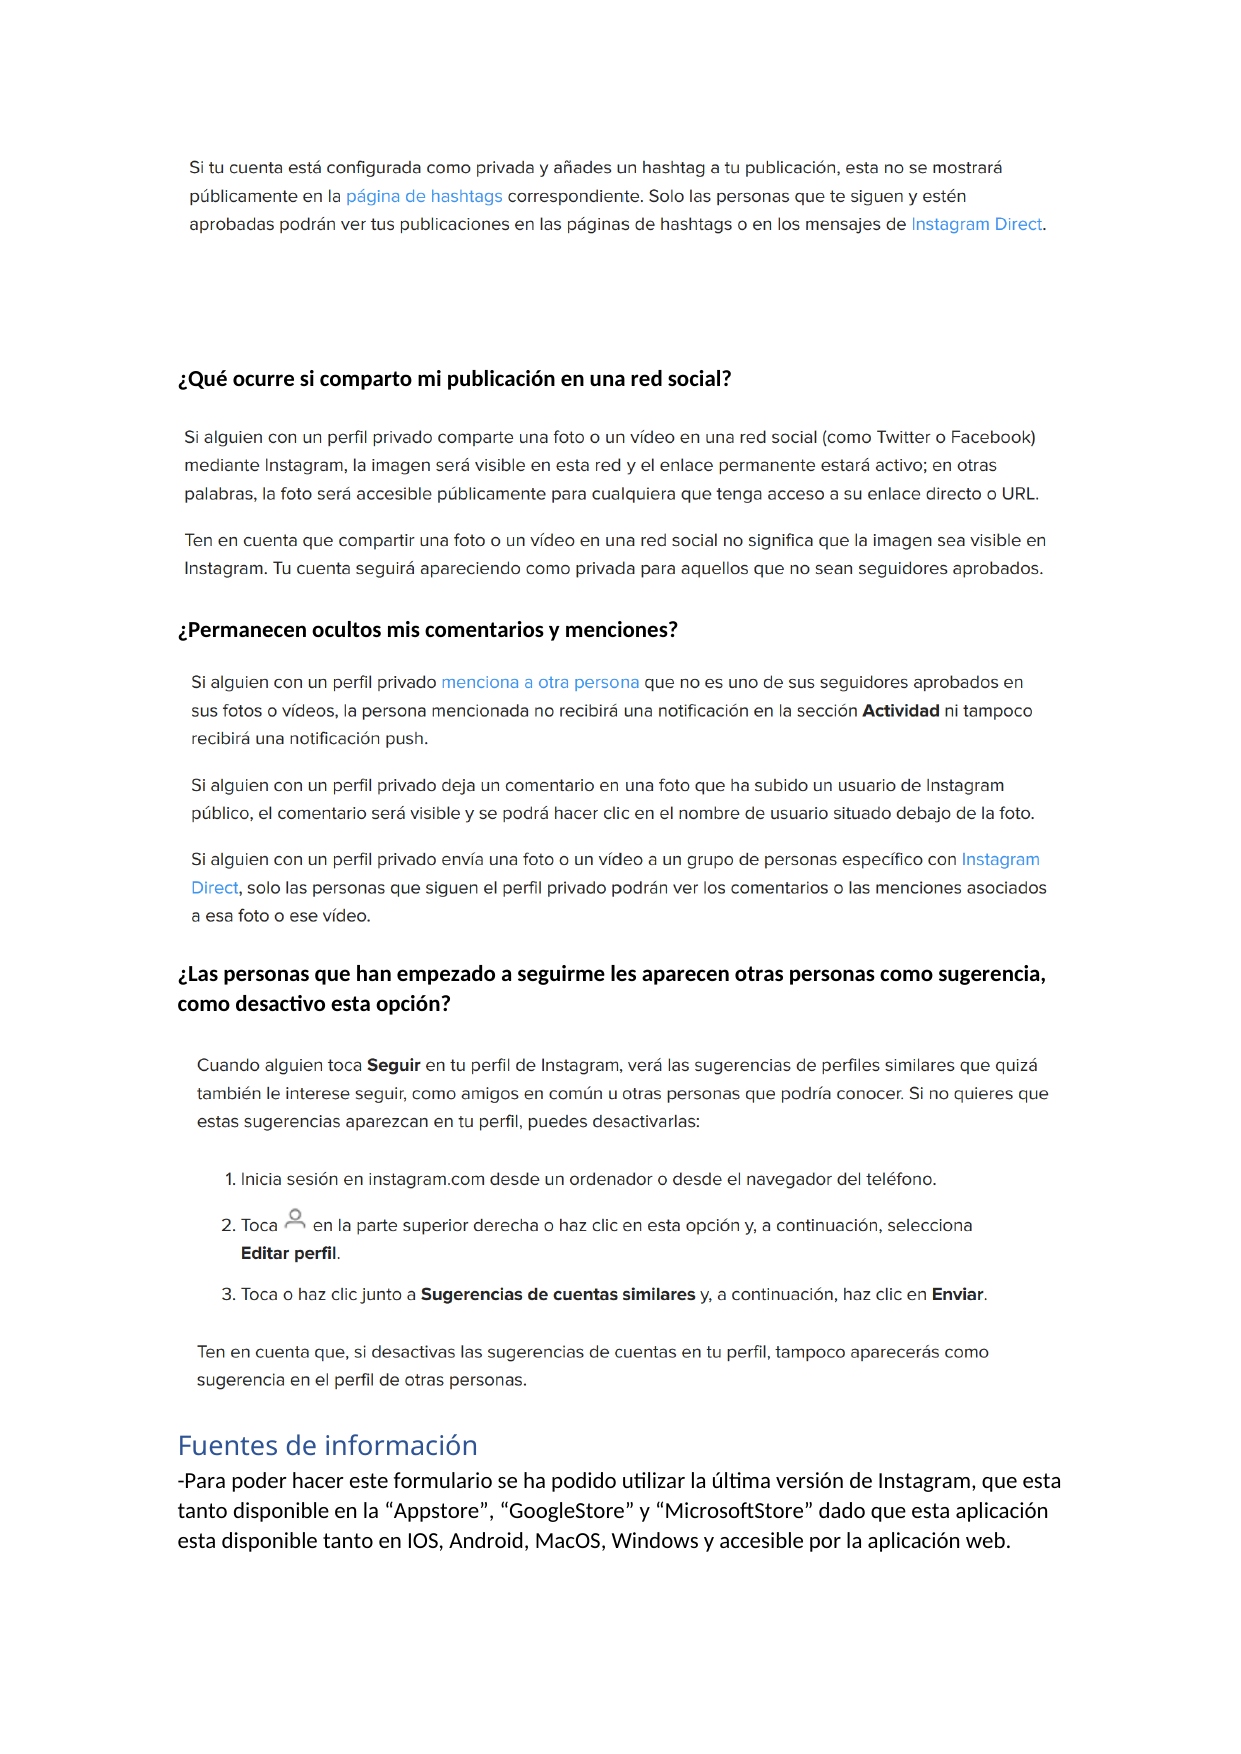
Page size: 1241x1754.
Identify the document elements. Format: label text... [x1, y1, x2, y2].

text ¿Las personas que han empezado a seguirme les aparecen otras personas como sugerencia, como desactivo esta opción? [177, 959, 1063, 1017]
picture [177, 661, 1059, 940]
text ¿Qué ocurre si comparto mi publicación en una red social? [177, 364, 1063, 392]
text -Para poder hacer este formulario se ha podido utilizar la última versión de Instagram, que esta tanto disponible en la “Appstore”, “GoogleStore” y “MicrosoftStore” dado que esta aplicación esta disponible tanto en IOS, Android, MacOS, Windows y accesible por la aplicación web. [177, 1466, 1063, 1554]
picture [177, 410, 1063, 596]
text ¿Permanecen ocultos mis comentarios y menciones? [177, 615, 1063, 643]
picture [177, 147, 1063, 251]
picture [177, 1035, 1063, 1408]
subtitle Fuentes de información [177, 1426, 1063, 1463]
